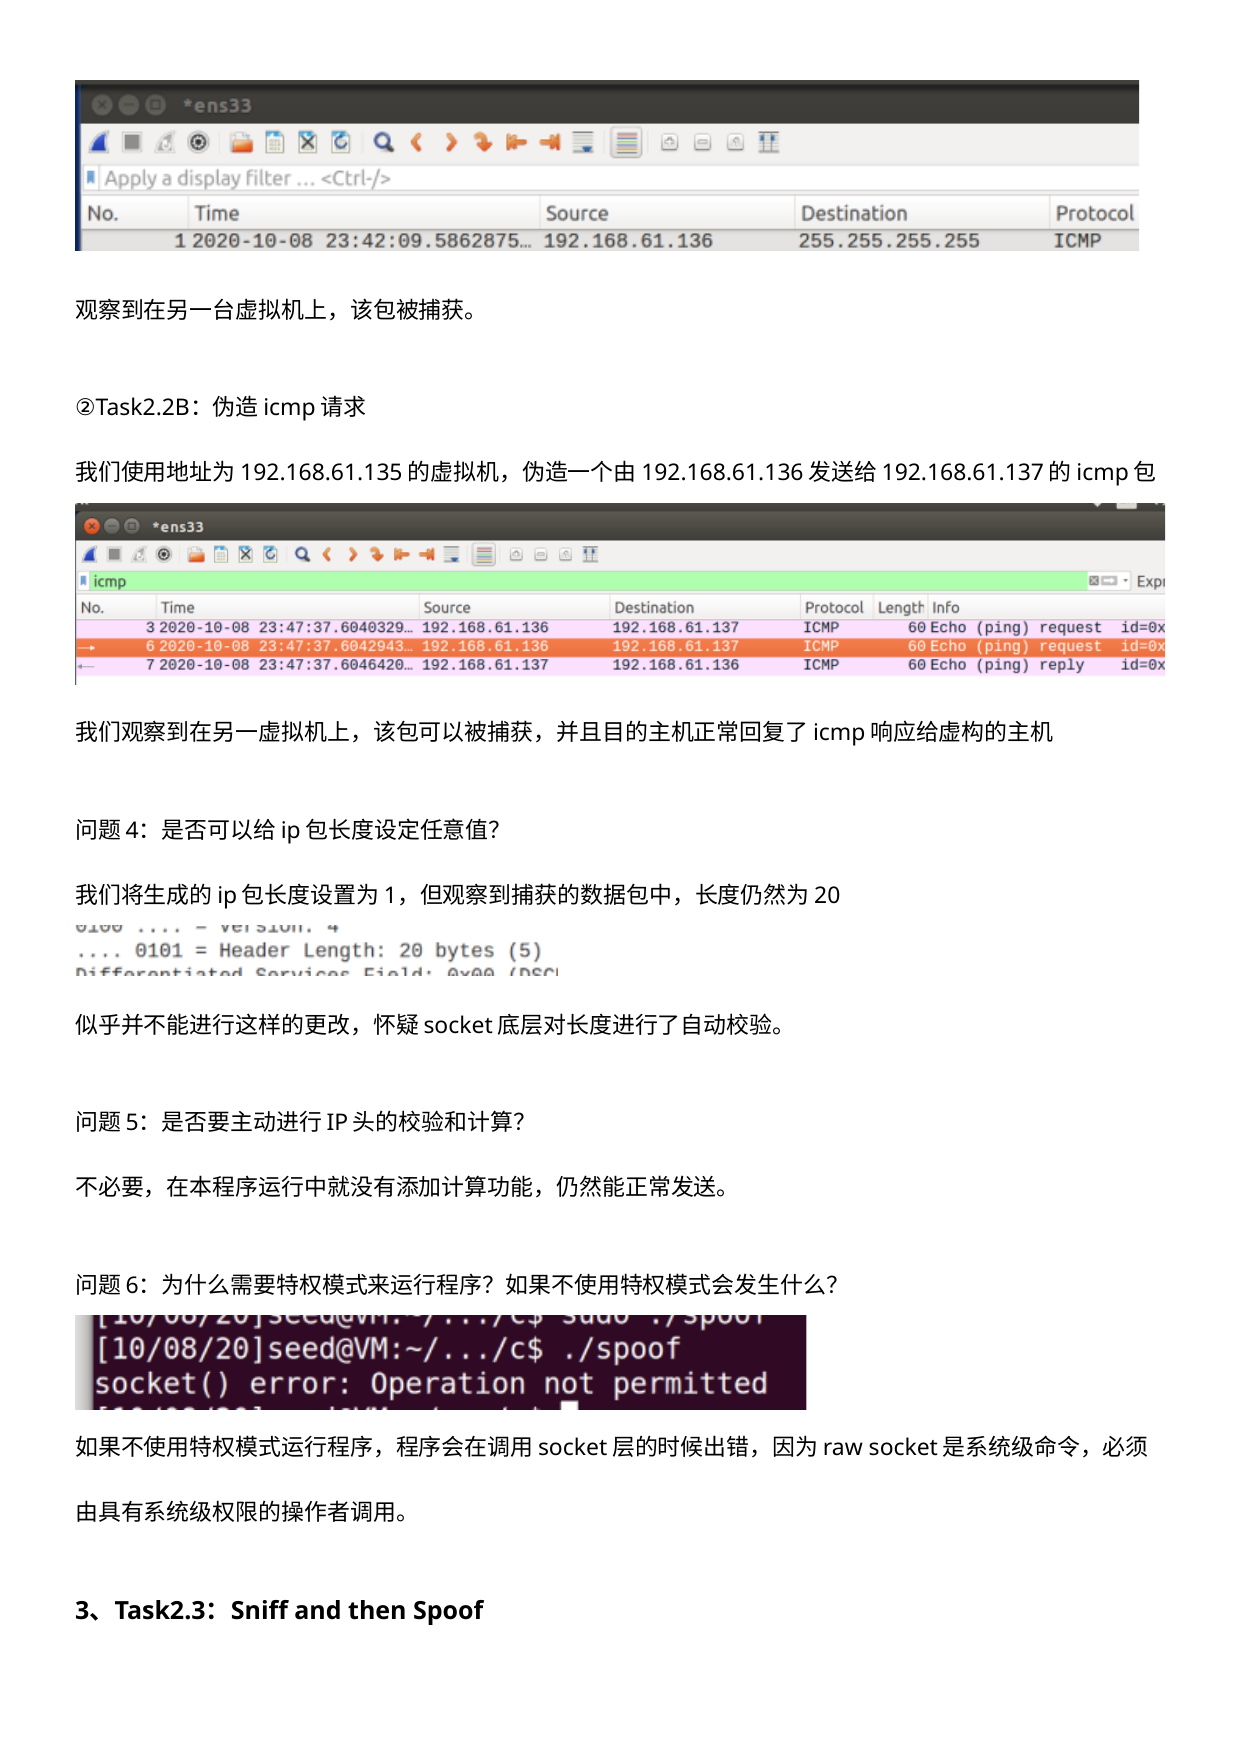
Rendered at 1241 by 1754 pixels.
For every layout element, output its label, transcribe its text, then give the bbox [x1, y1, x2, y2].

picture [75, 925, 558, 976]
text 我们使用地址为192.168.61.135的虚拟机，伪造一个由192.168.61.136发送给192.168.61.137的icmp包 [75, 438, 1165, 503]
text 我们将生成的ip包长度设置为1，但观察到捕获的数据包中，长度仍然为20 [75, 861, 1165, 926]
picture [75, 80, 1140, 251]
text 如果不使用特权模式运行程序，程序会在调用socket层的时候出错，因为raw socket是系统级命令，必须由具有系统级权限的操作者调用。 [75, 1413, 1165, 1543]
text 观察到在另一台虚拟机上，该包被捕获。 [75, 276, 1165, 341]
text ②Task2.2B：伪造icmp请求 [75, 373, 1165, 438]
picture [75, 1315, 807, 1410]
text 问题5：是否要主动进行IP头的校验和计算？ [75, 1088, 1165, 1153]
text 3、Task2.3：Sniff and then Spoof [75, 1576, 1165, 1641]
picture [75, 503, 1166, 685]
text 我们观察到在另一虚拟机上，该包可以被捕获，并且目的主机正常回复了icmp响应给虚构的主机 [75, 698, 1165, 763]
text 问题4：是否可以给ip包长度设定任意值？ [75, 796, 1165, 861]
text 似乎并不能进行这样的更改，怀疑socket底层对长度进行了自动校验。 [75, 991, 1165, 1056]
text 问题6：为什么需要特权模式来运行程序？如果不使用特权模式会发生什么？ [75, 1251, 1165, 1316]
text 不必要，在本程序运行中就没有添加计算功能，仍然能正常发送。 [75, 1153, 1165, 1218]
